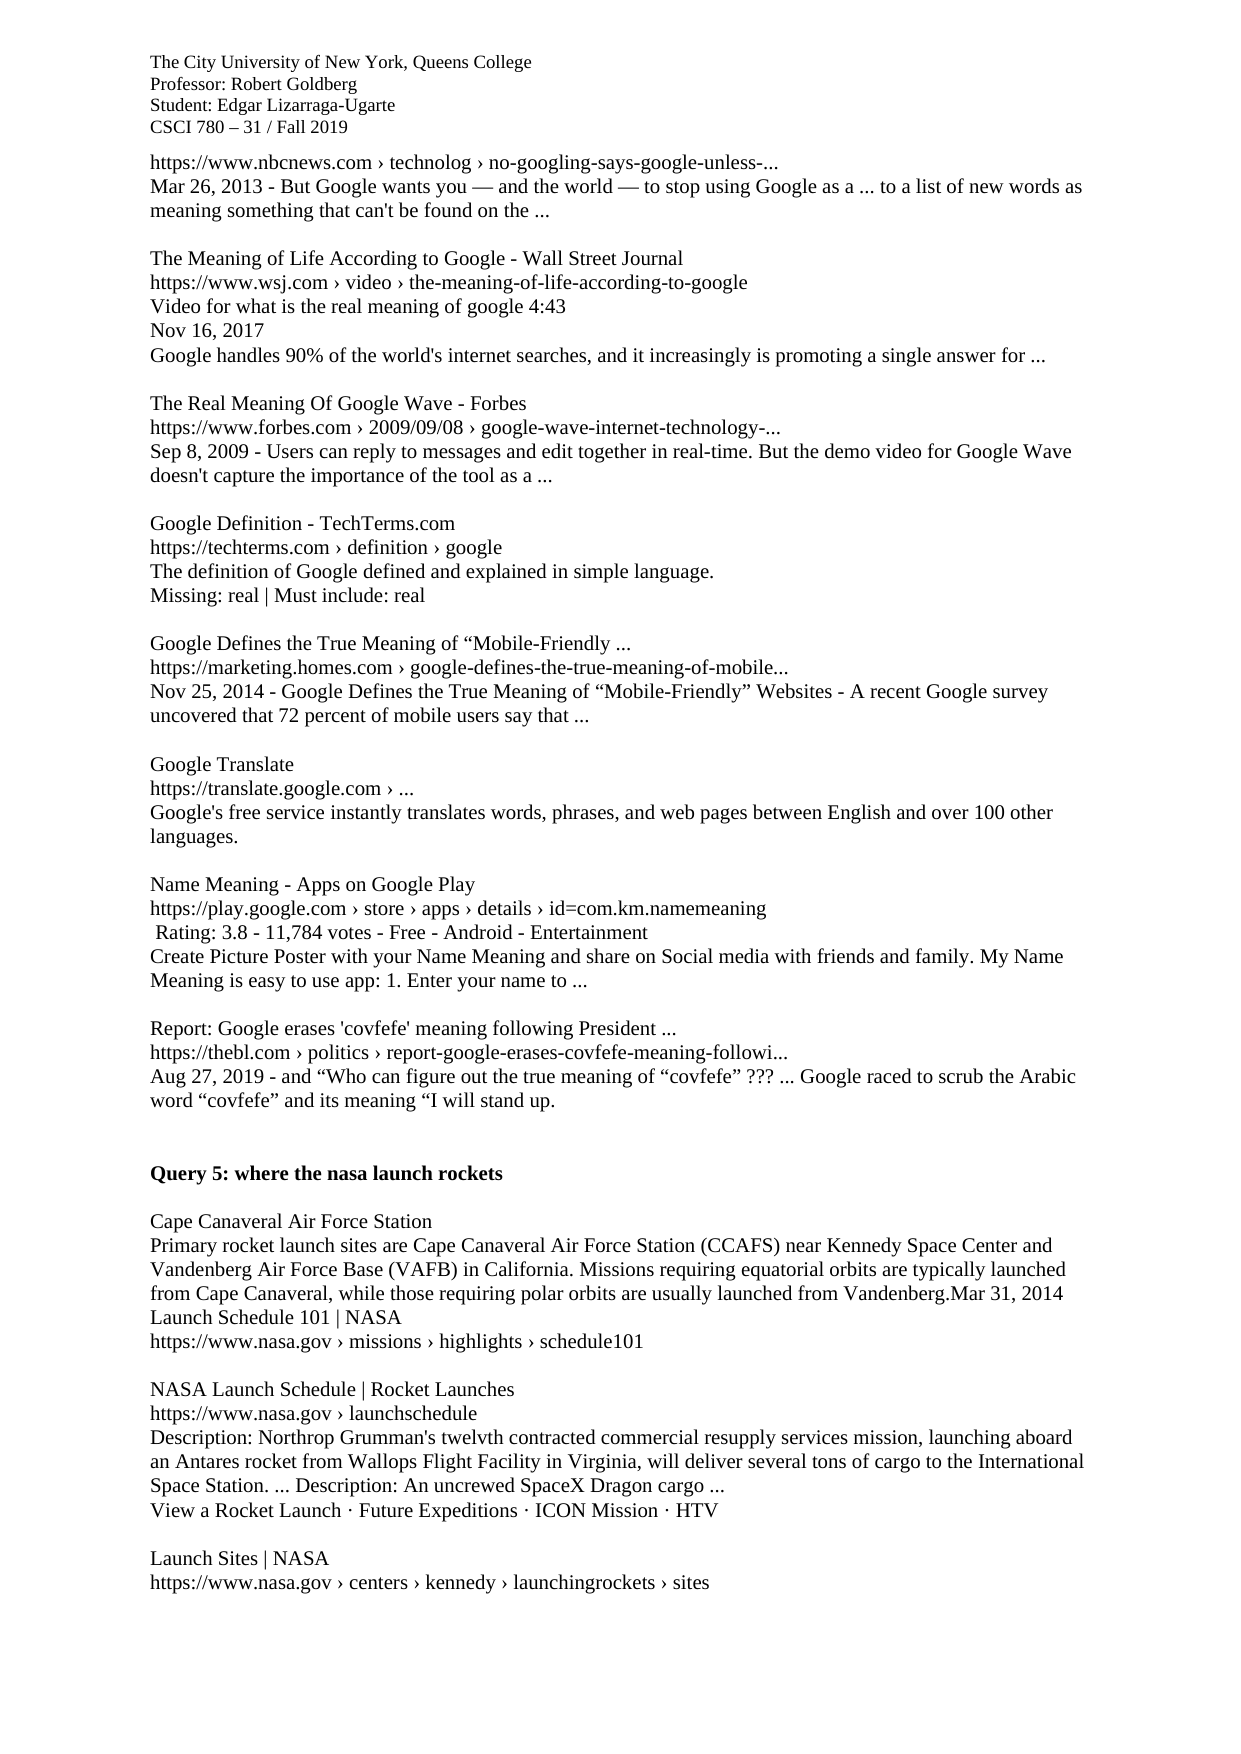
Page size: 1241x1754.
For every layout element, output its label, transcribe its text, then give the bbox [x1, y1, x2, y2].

text Nov 25, 2014 - Google Defines the True Meaning of “Mobile-Friendly” Websites - A recent Google survey uncovered that 72 percent of mobile users say that ... [150, 679, 1090, 727]
text https://translate.google.com › ... [150, 776, 1090, 800]
text Google Definition - TechTerms.com [150, 511, 1090, 535]
text Google Translate [150, 752, 1090, 776]
text Launch Schedule 101 | NASA [150, 1305, 1090, 1329]
text The definition of Google defined and explained in simple language. [150, 559, 1090, 583]
text https://www.nbcnews.com › technolog › no-googling-says-google-unless-... [150, 150, 1090, 174]
text Missing: real ‎| ‎Must include: ‎real [150, 583, 1090, 607]
text https://www.nasa.gov › centers › kennedy › launchingrockets › sites [150, 1570, 1090, 1594]
text https://www.nasa.gov › launchschedule [150, 1401, 1090, 1425]
text Sep 8, 2009 - Users can reply to messages and edit together in real-time. But the demo video for Google Wave doesn't capture the importance of the tool as a ... [150, 439, 1090, 487]
text https://thebl.com › politics › report-google-erases-covfefe-meaning-followi... [150, 1040, 1090, 1064]
text Google handles 90% of the world's internet searches, and it increasingly is promoting a single answer for ... [150, 342, 1090, 367]
text Report: Google erases 'covfefe' meaning following President ... [150, 1016, 1090, 1040]
text NASA Launch Schedule | Rocket Launches [150, 1377, 1090, 1401]
text Aug 27, 2019 - and “Who can figure out the true meaning of “covfefe” ??? ... Google raced to scrub the Arabic word “covfefe” and its meaning “I will stand up. [150, 1064, 1090, 1112]
text The Meaning of Life According to Google - Wall Street Journal [150, 246, 1090, 270]
text Cape Canaveral Air Force Station [150, 1209, 1090, 1233]
text Google's free service instantly translates words, phrases, and web pages between English and over 100 other languages. [150, 800, 1090, 848]
text https://www.nasa.gov › missions › highlights › schedule101 [150, 1329, 1090, 1353]
text Video for what is the real meaning of google 4:43 [150, 294, 1090, 318]
text https://techterms.com › definition › google [150, 535, 1090, 559]
text The Real Meaning Of Google Wave - Forbes [150, 391, 1090, 415]
text Mar 26, 2013 - But Google wants you — and the world — to stop using Google as a ... to a list of new words as meaning something that can't be found on the ... [150, 174, 1090, 222]
text Name Meaning - Apps on Google Play [150, 872, 1090, 896]
text https://www.wsj.com › video › the-meaning-of-life-according-to-google [150, 270, 1090, 294]
text Google Defines the True Meaning of “Mobile-Friendly ... [150, 631, 1090, 655]
text https://play.google.com › store › apps › details › id=com.km.namemeaning [150, 896, 1090, 920]
text https://www.forbes.com › 2009/09/08 › google-wave-internet-technology-... [150, 415, 1090, 439]
text ‎View a Rocket Launch · ‎Future Expeditions · ‎ICON Mission · ‎HTV [150, 1497, 1090, 1522]
text Query 5: where the nasa launch rockets [150, 1161, 1090, 1185]
text Launch Sites | NASA [150, 1546, 1090, 1570]
text https://marketing.homes.com › google-defines-the-true-meaning-of-mobile... [150, 655, 1090, 679]
text Rating: 3.8 - ‎11,784 votes - ‎Free - ‎Android - ‎Entertainment [150, 920, 1090, 944]
text Nov 16, 2017 [150, 318, 1090, 342]
text Primary rocket launch sites are Cape Canaveral Air Force Station (CCAFS) near Kennedy Space Center and Vandenberg Air Force Base (VAFB) in California. Missions requiring equatorial orbits are typically launched from Cape Canaveral, while those requiring polar orbits are usually launched from Vandenberg.Mar 31, 2014 [150, 1233, 1090, 1305]
text Description: Northrop Grumman's twelvth contracted commercial resupply services mission, launching aboard an Antares rocket from Wallops Flight Facility in Virginia, will deliver several tons of cargo to the International Space Station. ... Description: An uncrewed SpaceX Dragon cargo ... [150, 1425, 1090, 1497]
text Create Picture Poster with your Name Meaning and share on Social media with friends and family. My Name Meaning is easy to use app: 1. Enter your name to ... [150, 944, 1090, 992]
